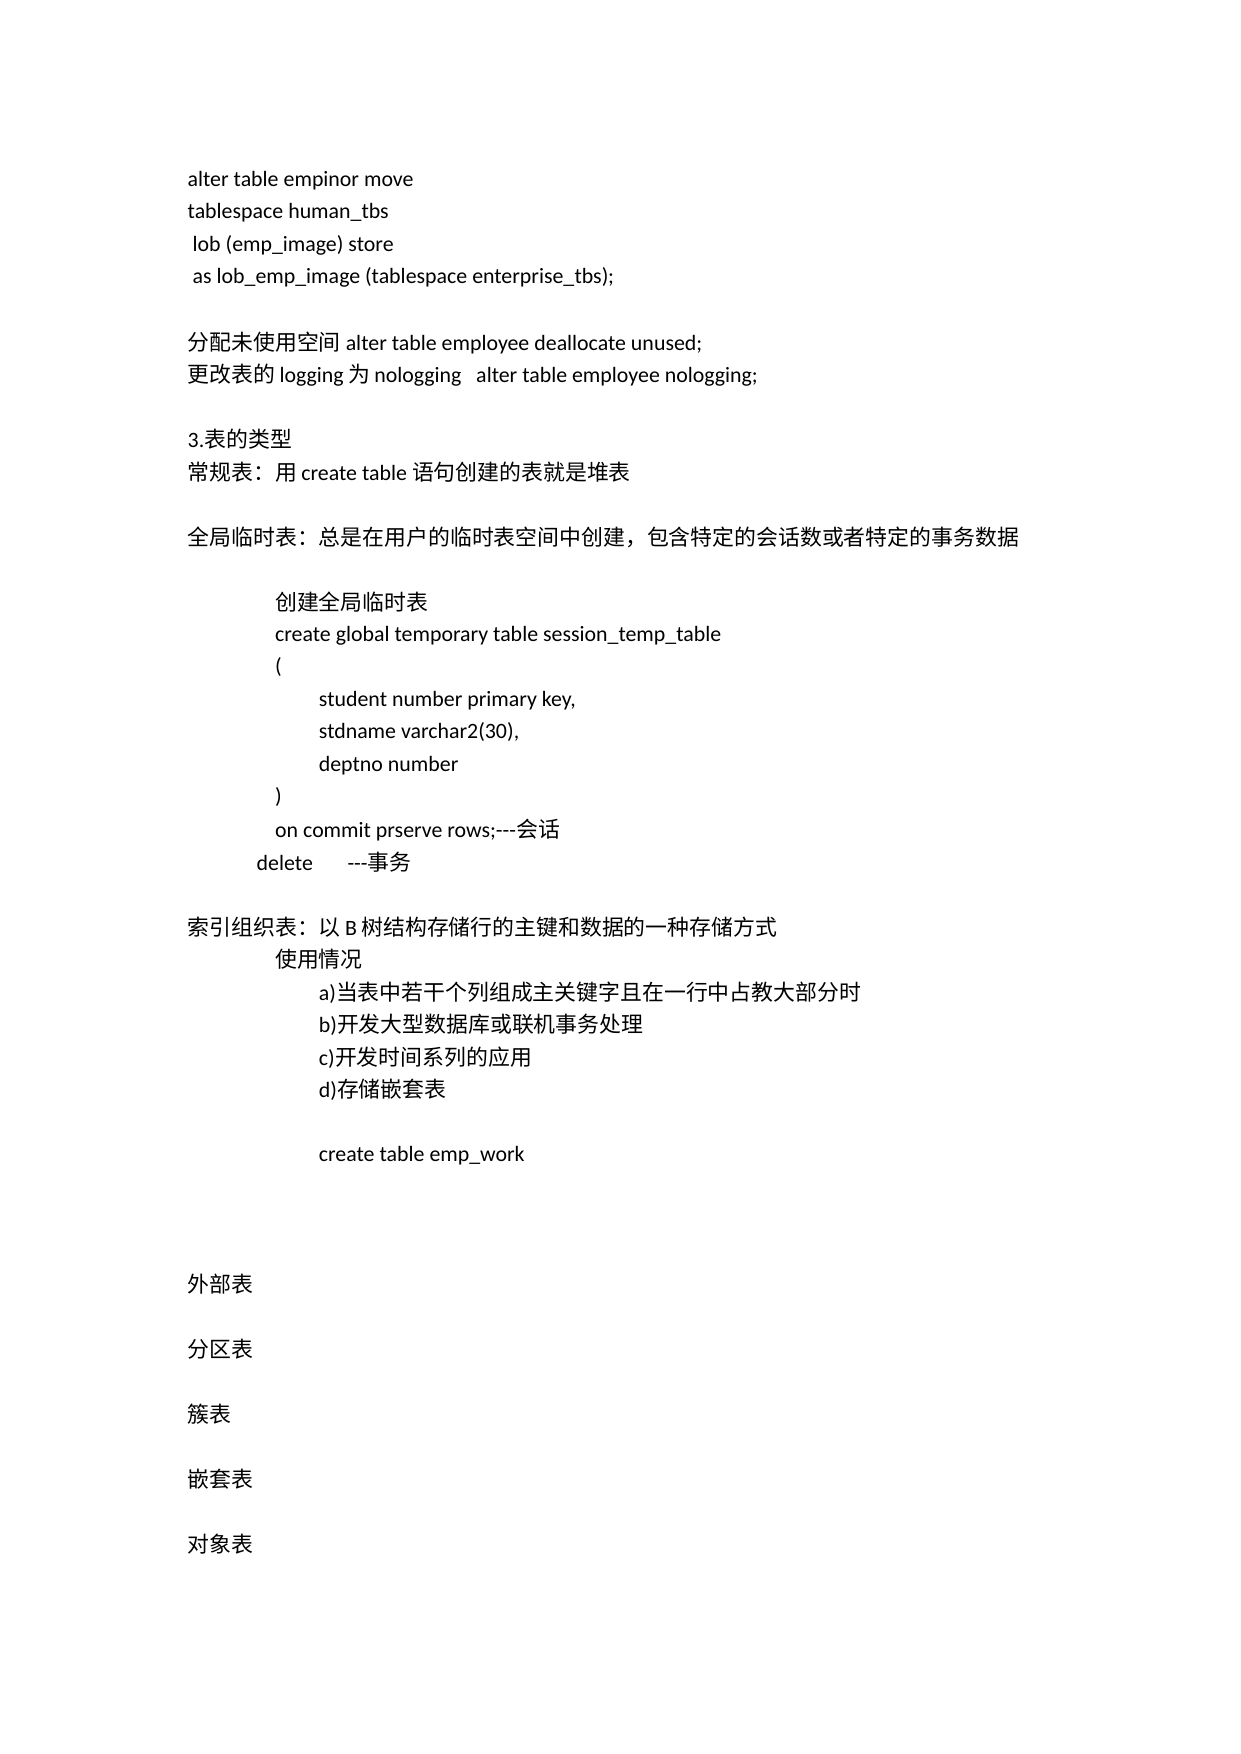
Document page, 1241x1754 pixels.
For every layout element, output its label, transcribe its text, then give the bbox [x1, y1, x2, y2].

text create table emp_work [187, 1137, 1053, 1169]
text 簇表 [187, 1397, 1053, 1429]
text stdname varchar2(30), [187, 714, 1053, 747]
text 更改表的logging为nologging alter table employee nologging; [187, 357, 1053, 389]
text as lob_emp_image (tablespace enterprise_tbs); [187, 259, 1053, 292]
text student number primary key, [187, 682, 1053, 714]
text 分区表 [187, 1332, 1053, 1364]
text 创建全局临时表 [187, 584, 1053, 617]
text 嵌套表 [187, 1462, 1053, 1494]
text 外部表 [187, 1267, 1053, 1299]
text ( [187, 649, 1053, 682]
text c)开发时间系列的应用 [187, 1039, 1053, 1072]
text 对象表 [187, 1527, 1053, 1559]
text on commit prserve rows;---会话 [187, 812, 1053, 844]
text deptno number [187, 747, 1053, 779]
text 常规表：用create table 语句创建的表就是堆表 [187, 454, 1053, 487]
text 3.表的类型 [187, 422, 1053, 454]
text tablespace human_tbs [187, 194, 1053, 227]
text b)开发大型数据库或联机事务处理 [187, 1007, 1053, 1039]
text 使用情况 [187, 942, 1053, 974]
text 索引组织表：以B树结构存储行的主键和数据的一种存储方式 [187, 909, 1053, 942]
text 全局临时表：总是在用户的临时表空间中创建，包含特定的会话数或者特定的事务数据 [187, 519, 1053, 552]
text alter table empinor move [187, 162, 1053, 194]
text d)存储嵌套表 [187, 1072, 1053, 1104]
text a)当表中若干个列组成主关键字且在一行中占教大部分时 [187, 974, 1053, 1007]
text create global temporary table session_temp_table [187, 617, 1053, 649]
text delete ---事务 [187, 844, 1053, 877]
text 分配未使用空间 alter table employee deallocate unused; [187, 324, 1053, 357]
text ) [187, 779, 1053, 812]
text lob (emp_image) store [187, 227, 1053, 259]
